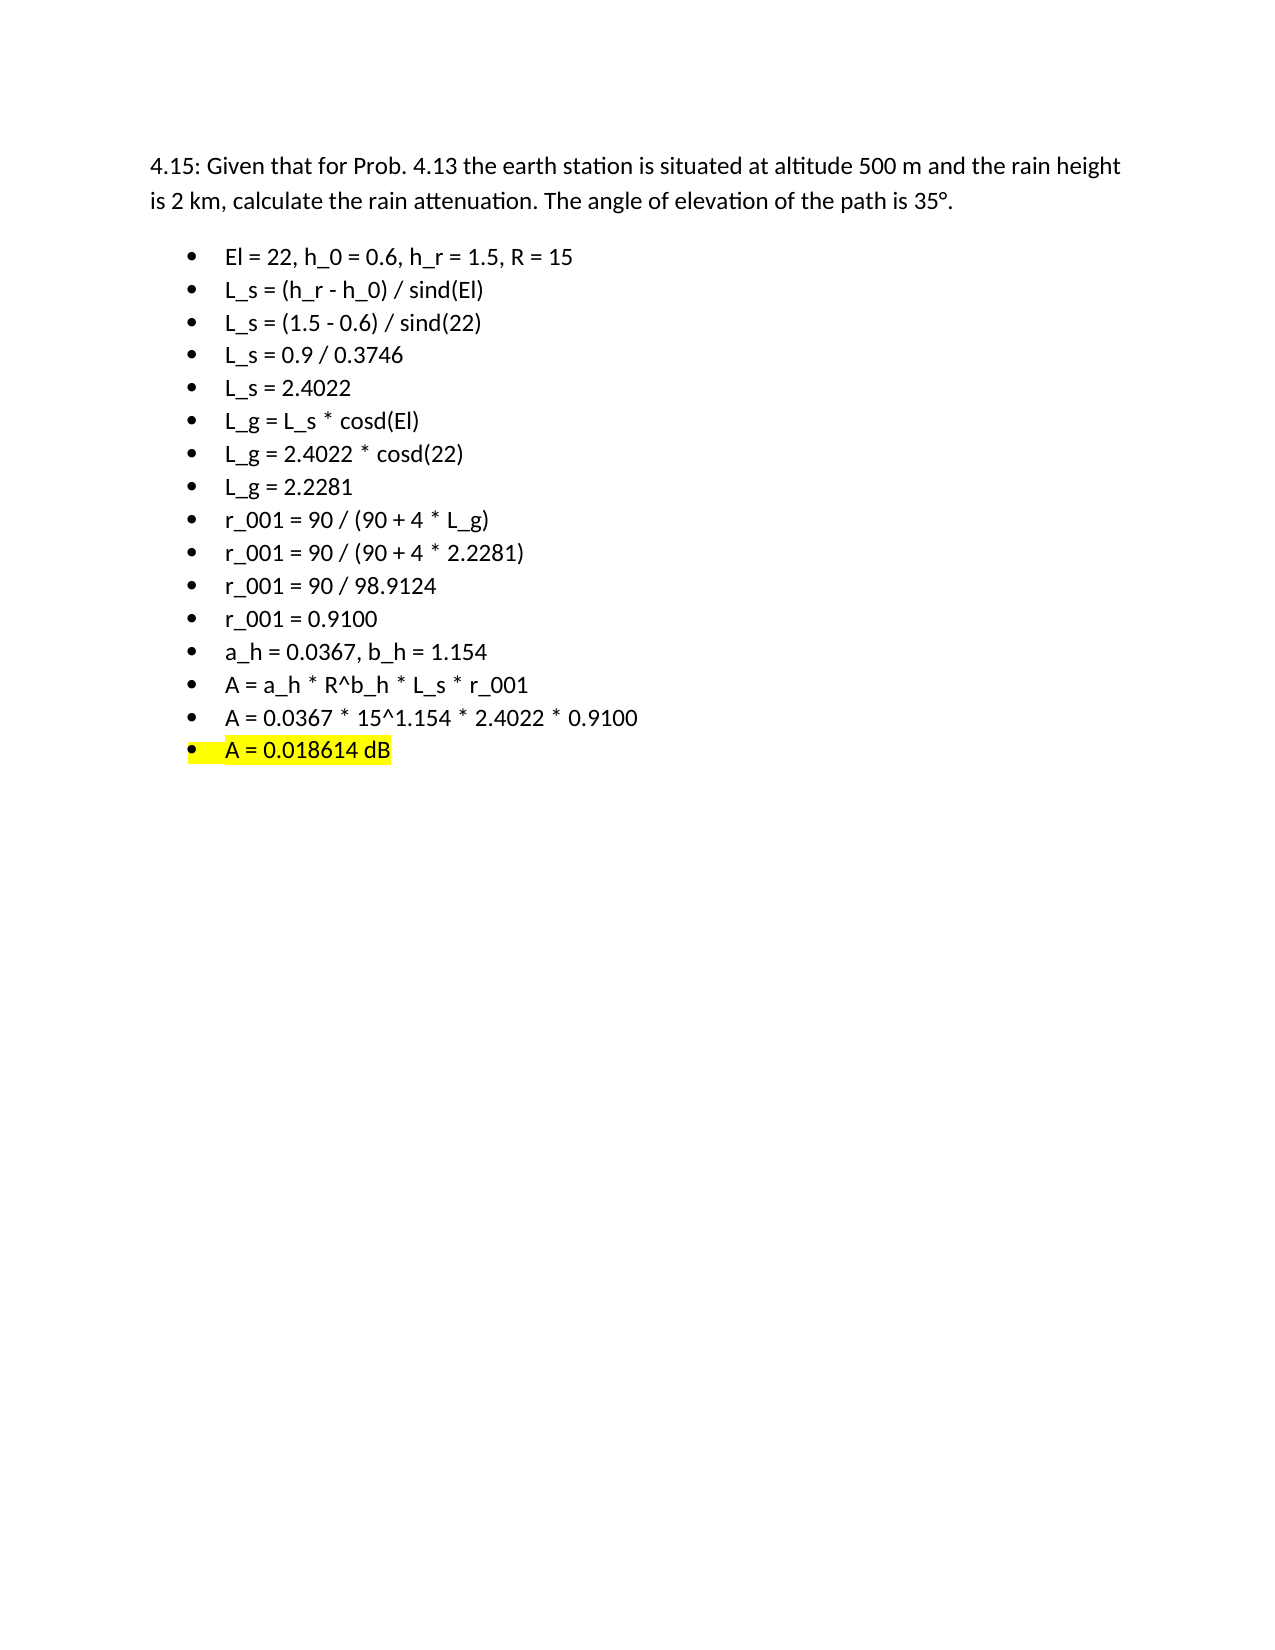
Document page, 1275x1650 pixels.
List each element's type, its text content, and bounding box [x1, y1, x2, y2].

list L_s = 2.4022 [187, 372, 1125, 403]
list L_s = (1.5 - 0.6) / sind(22) [187, 307, 1125, 337]
list r_001 = 90 / (90 + 4 * L_g) [187, 504, 1125, 535]
text 4.15: Given that for Prob. 4.13 the earth station is situated at altitude 500 m and the rain height is 2 km, calculate the rain attenuation. The angle of elevation of the path is 35°. [150, 150, 1125, 216]
list El = 22, h_0 = 0.6, h_r = 1.5, R = 15 [187, 241, 1125, 271]
list L_g = 2.2281 [187, 471, 1125, 502]
list r_001 = 0.9100 [187, 603, 1125, 633]
list L_s = 0.9 / 0.3746 [187, 339, 1125, 370]
list r_001 = 90 / 98.9124 [187, 570, 1125, 601]
list a_h = 0.0367, b_h = 1.154 [187, 636, 1125, 666]
list A = 0.0367 * 15^1.154 * 2.4022 * 0.9100 [187, 702, 1125, 732]
list A = 0.018614 dB [187, 734, 1125, 765]
list A = a_h * R^b_h * L_s * r_001 [187, 669, 1125, 699]
list L_s = (h_r - h_0) / sind(El) [187, 274, 1125, 304]
list r_001 = 90 / (90 + 4 * 2.2281) [187, 537, 1125, 568]
list L_g = L_s * cosd(El) [187, 405, 1125, 436]
list L_g = 2.4022 * cosd(22) [187, 438, 1125, 469]
